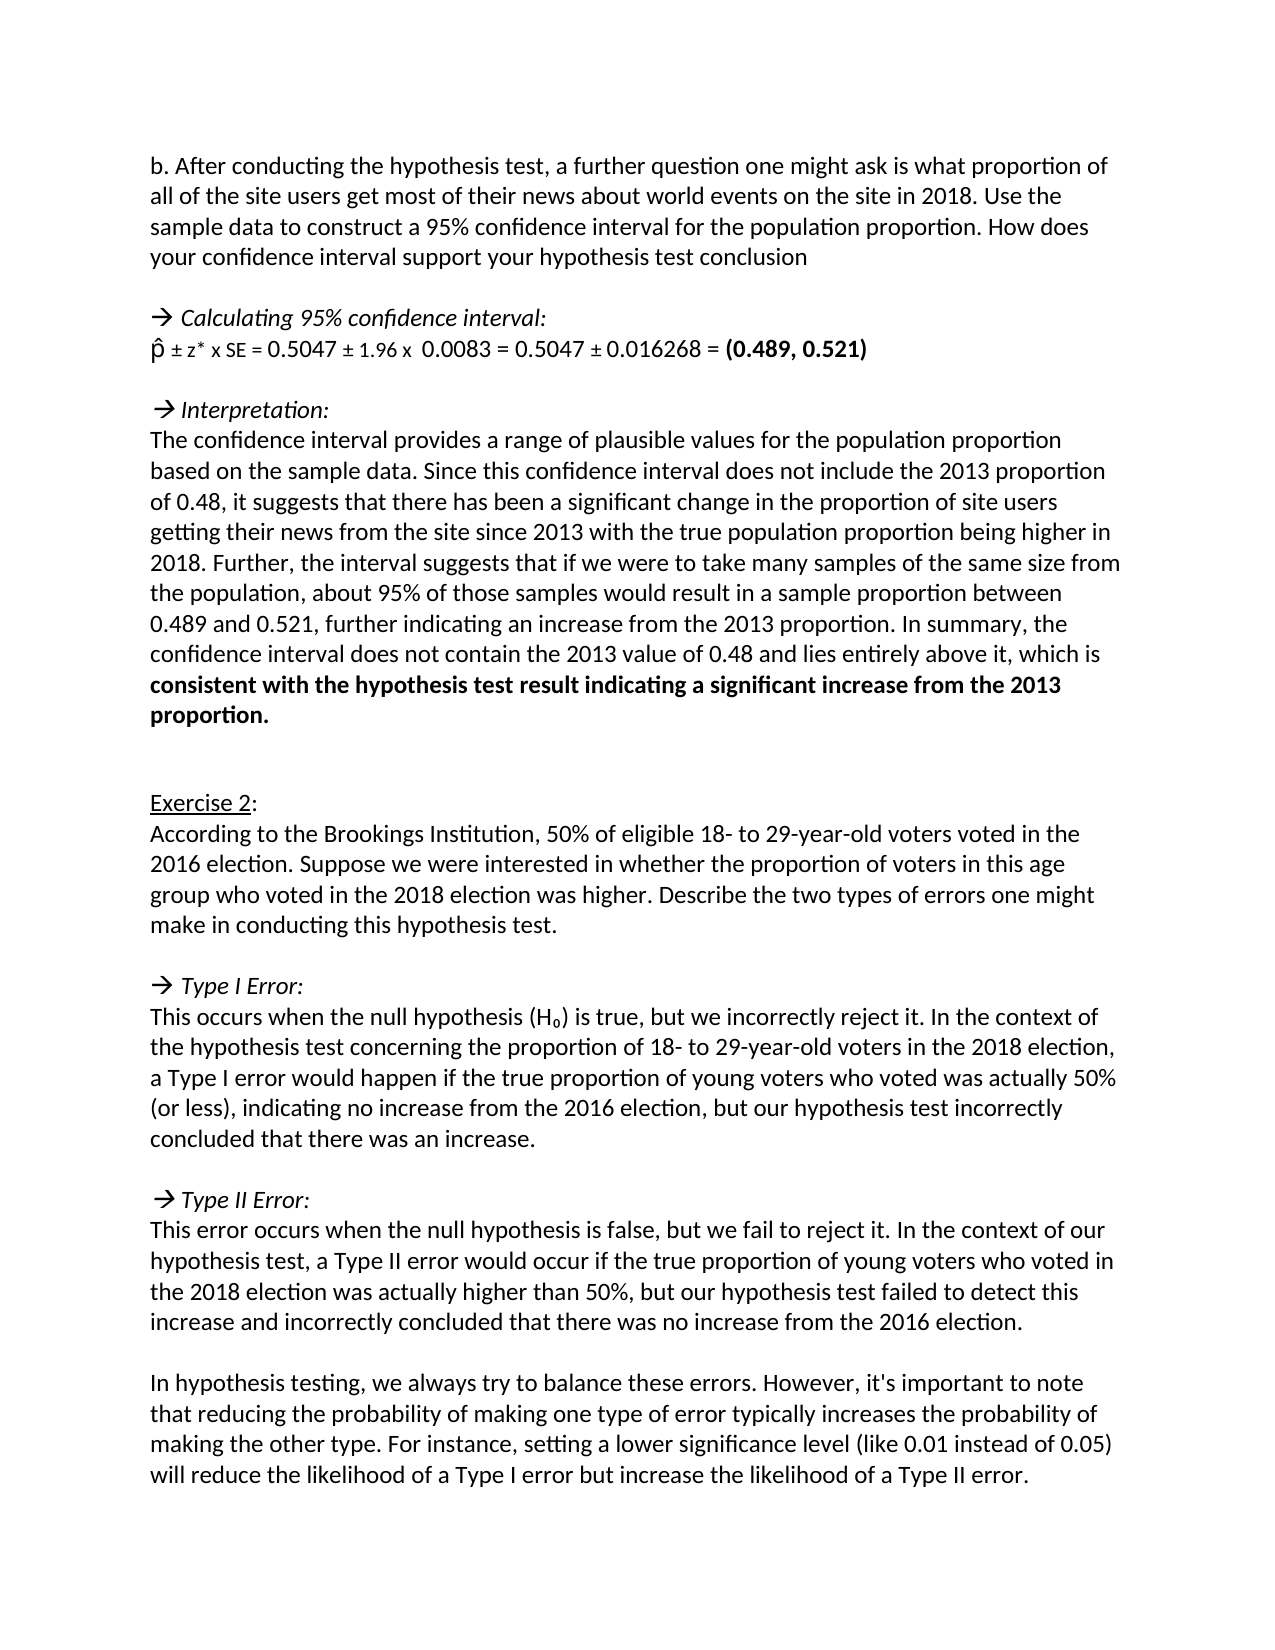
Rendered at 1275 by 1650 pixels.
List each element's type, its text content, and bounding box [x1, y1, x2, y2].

text The confidence interval provides a range of plausible values for the population proportion based on the sample data. Since this confidence interval does not include the 2013 proportion of 0.48, it suggests that there has been a significant change in the proportion of site users getting their news from the site since 2013 with the true population proportion being higher in 2018. Further, the interval suggests that if we were to take many samples of the same size from the population, about 95% of those samples would result in a sample proportion between 0.489 and 0.521, further indicating an increase from the 2013 proportion. In summary, the confidence interval does not contain the 2013 value of 0.48 and lies entirely above it, which is consistent with the hypothesis test result indicating a significant increase from the 2013 proportion. [150, 425, 1125, 730]
text Type II Error: [150, 1184, 1125, 1215]
text This occurs when the null hypothesis (H₀) is true, but we incorrectly reject it. In the context of the hypothesis test concerning the proportion of 18- to 29-year-old voters in the 2018 election, a Type I error would happen if the true proportion of young voters who voted was actually 50% (or less), indicating no increase from the 2016 election, but our hypothesis test incorrectly concluded that there was an increase. [150, 1001, 1125, 1154]
text Type I Error: [150, 971, 1125, 1001]
text Interpretation: [150, 394, 1125, 425]
text This error occurs when the null hypothesis is false, but we fail to reject it. In the context of our hypothesis test, a Type II error would occur if the true proportion of young voters who voted in the 2018 election was actually higher than 50%, but our hypothesis test failed to detect this increase and incorrectly concluded that there was no increase from the 2016 election. [150, 1215, 1125, 1337]
text In hypothesis testing, we always try to balance these errors. However, it's important to note that reducing the probability of making one type of error typically increases the probability of making the other type. For instance, setting a lower significance level (like 0.01 instead of 0.05) will reduce the likelihood of a Type I error but increase the likelihood of a Type II error. [150, 1367, 1125, 1489]
text p̂ ± z* x SE = 0.5047 ± 1.96 x 0.0083 = 0.5047 ± 0.016268 = (0.489, 0.521) [150, 333, 1125, 364]
text Exercise 2: According to the Brookings Institution, 50% of eligible 18- to 29-year-old voters voted in the 2016 election. Suppose we were interested in whether the proportion of voters in this age group who voted in the 2018 election was higher. Describe the two types of errors one might make in conducting this hypothesis test. [150, 759, 1125, 940]
text Calculating 95% confidence interval: [150, 303, 1125, 333]
text b. After conducting the hypothesis test, a further question one might ask is what proportion of all of the site users get most of their news about world events on the site in 2018. Use the sample data to construct a 95% confidence interval for the population proportion. How does your confidence interval support your hypothesis test conclusion [150, 150, 1125, 272]
